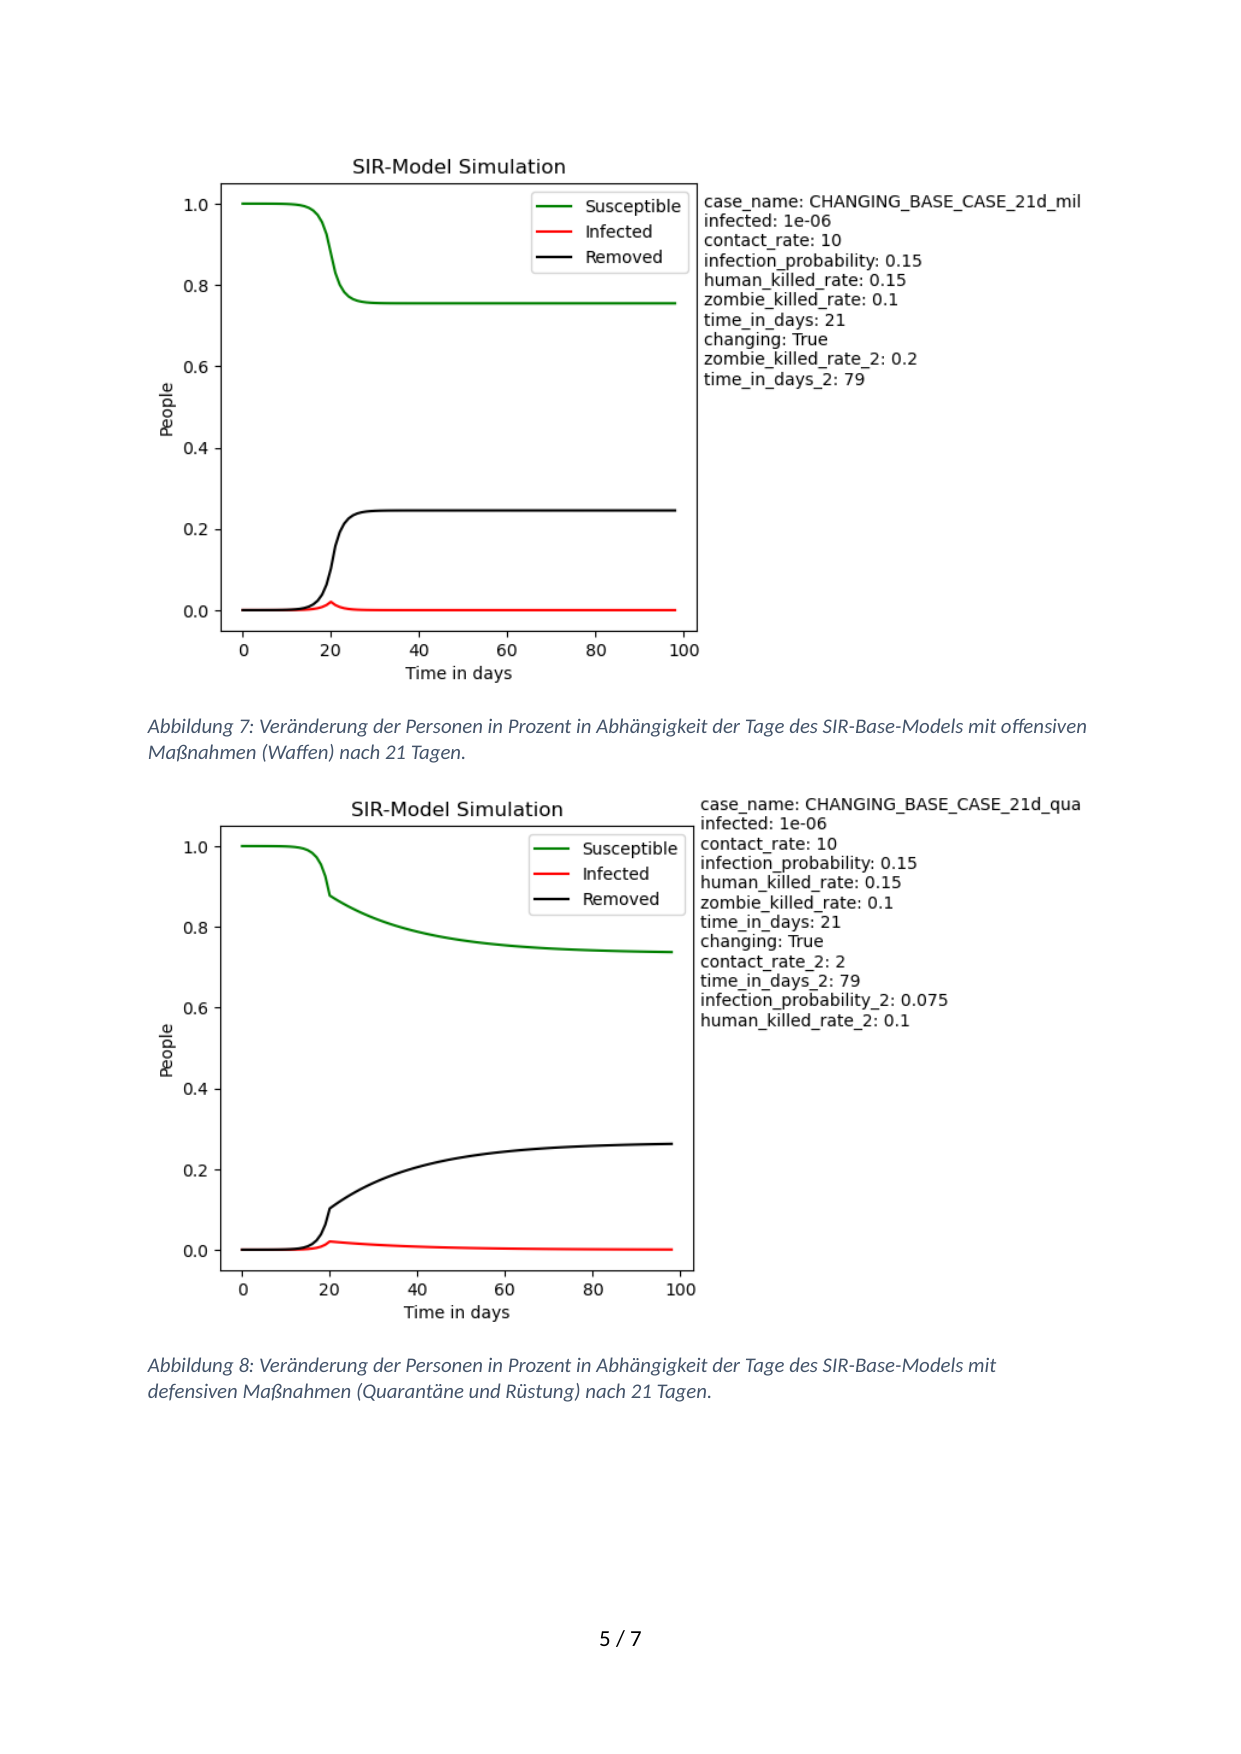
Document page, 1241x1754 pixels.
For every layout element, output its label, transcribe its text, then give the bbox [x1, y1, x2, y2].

picture [147, 147, 1093, 695]
picture [147, 785, 1093, 1334]
text Abbildung 7: Veränderung der Personen in Prozent in Abhängigkeit der Tage des SIR-Base-Models mit offensiven Maßnahmen (Waffen) nach 21 Tagen. [148, 714, 1093, 764]
text Abbildung 8: Veränderung der Personen in Prozent in Abhängigkeit der Tage des SIR-Base-Models mit defensiven Maßnahmen (Quarantäne und Rüstung) nach 21 Tagen. [148, 1352, 1093, 1426]
